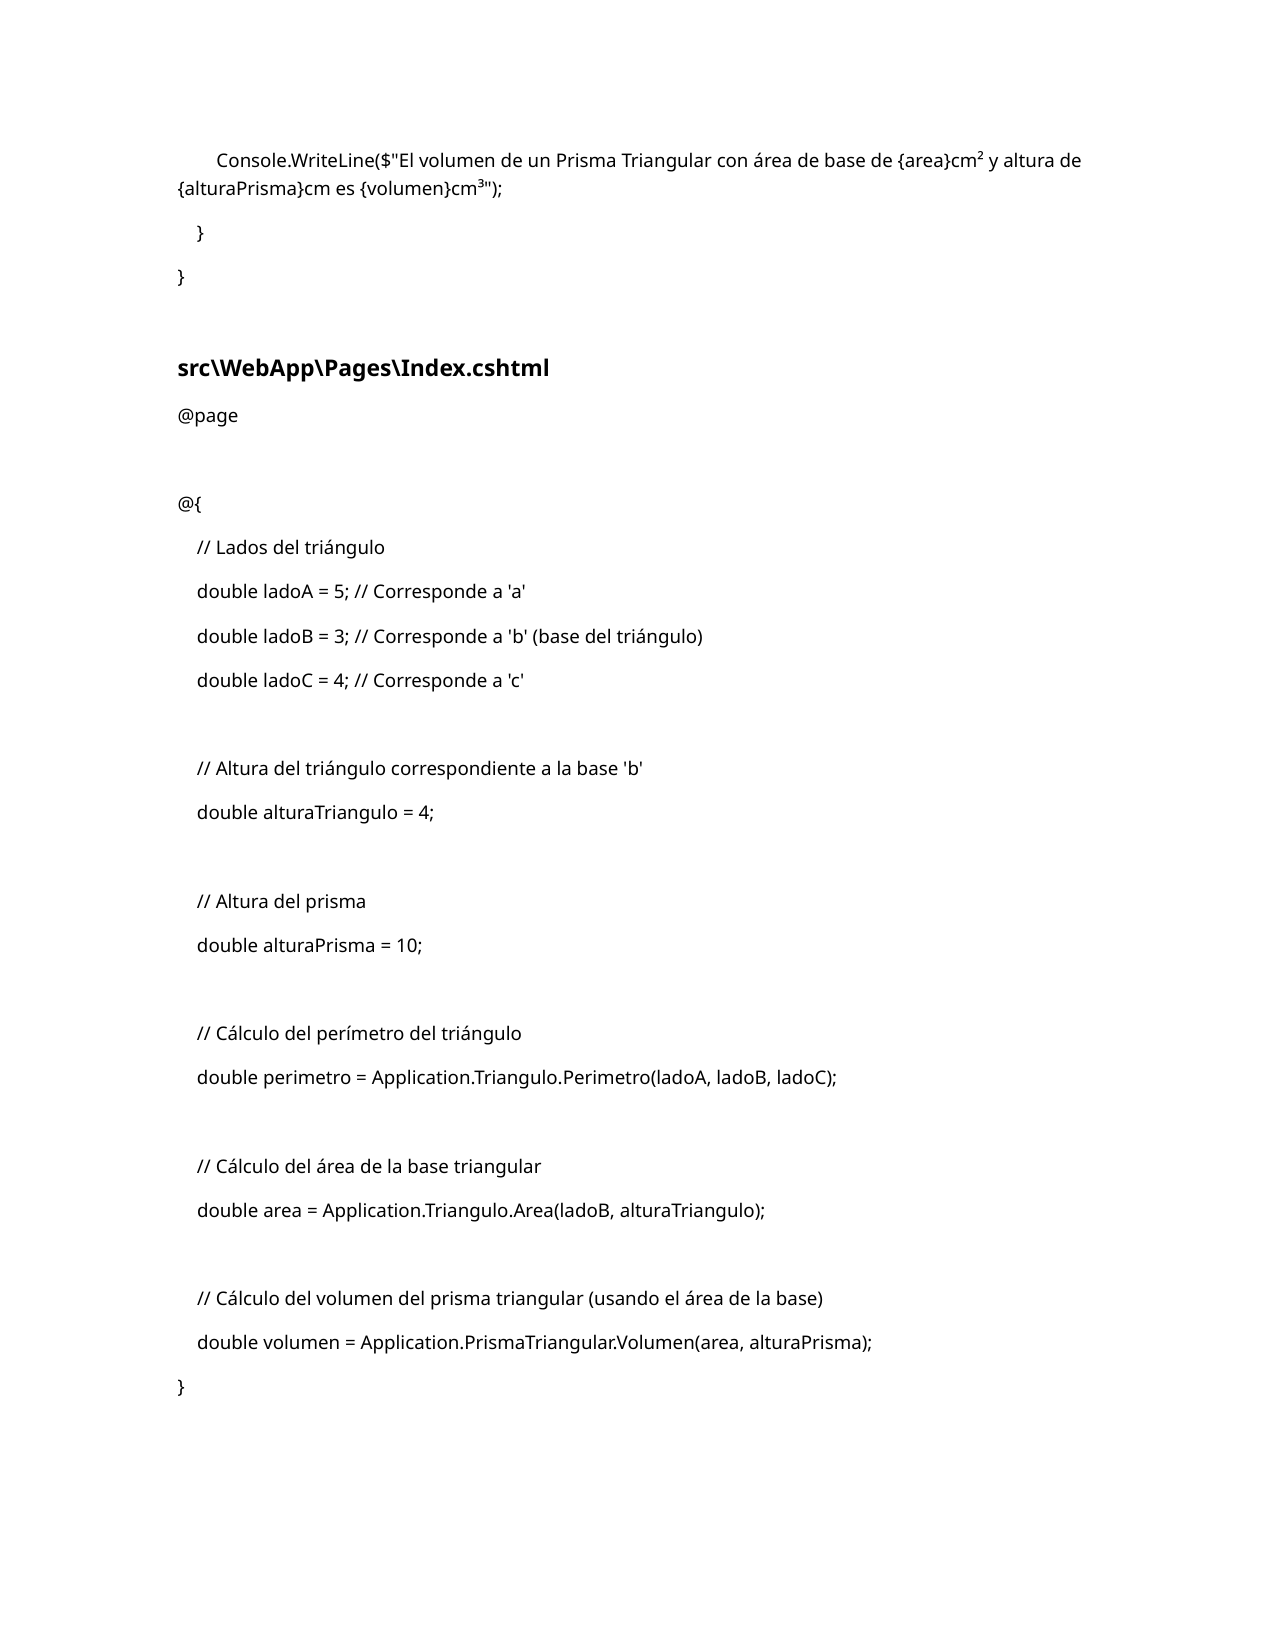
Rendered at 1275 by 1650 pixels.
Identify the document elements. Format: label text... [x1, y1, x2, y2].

text // Cálculo del volumen del prisma triangular (usando el área de la base) [177, 1286, 1098, 1311]
text @page [177, 402, 1098, 428]
text double ladoB = 3; // Corresponde a 'b' (base del triángulo) [177, 623, 1098, 648]
text } [177, 219, 1098, 245]
text // Cálculo del perímetro del triángulo [177, 1021, 1098, 1046]
text // Altura del triángulo correspondiente a la base 'b' [177, 756, 1098, 781]
text double alturaPrisma = 10; [177, 932, 1098, 958]
text // Altura del prisma [177, 888, 1098, 913]
text src\WebApp\Pages\Index.cshtml [177, 352, 1098, 383]
text double perimetro = Application.Triangulo.Perimetro(ladoA, ladoB, ladoC); [177, 1065, 1098, 1090]
text } [177, 263, 1098, 289]
text double area = Application.Triangulo.Area(ladoB, alturaTriangulo); [177, 1197, 1098, 1223]
text // Lados del triángulo [177, 535, 1098, 560]
text } [177, 1374, 1098, 1399]
text double ladoC = 4; // Corresponde a 'c' [177, 667, 1098, 693]
text double ladoA = 5; // Corresponde a 'a' [177, 579, 1098, 604]
text // Cálculo del área de la base triangular [177, 1153, 1098, 1178]
text Console.WriteLine($"El volumen de un Prisma Triangular con área de base de {area}cm² y altura de {alturaPrisma}cm es {volumen}cm³"); [177, 148, 1098, 201]
text @{ [177, 491, 1098, 516]
text double volumen = Application.PrismaTriangular.Volumen(area, alturaPrisma); [177, 1330, 1098, 1355]
text double alturaTriangulo = 4; [177, 800, 1098, 825]
